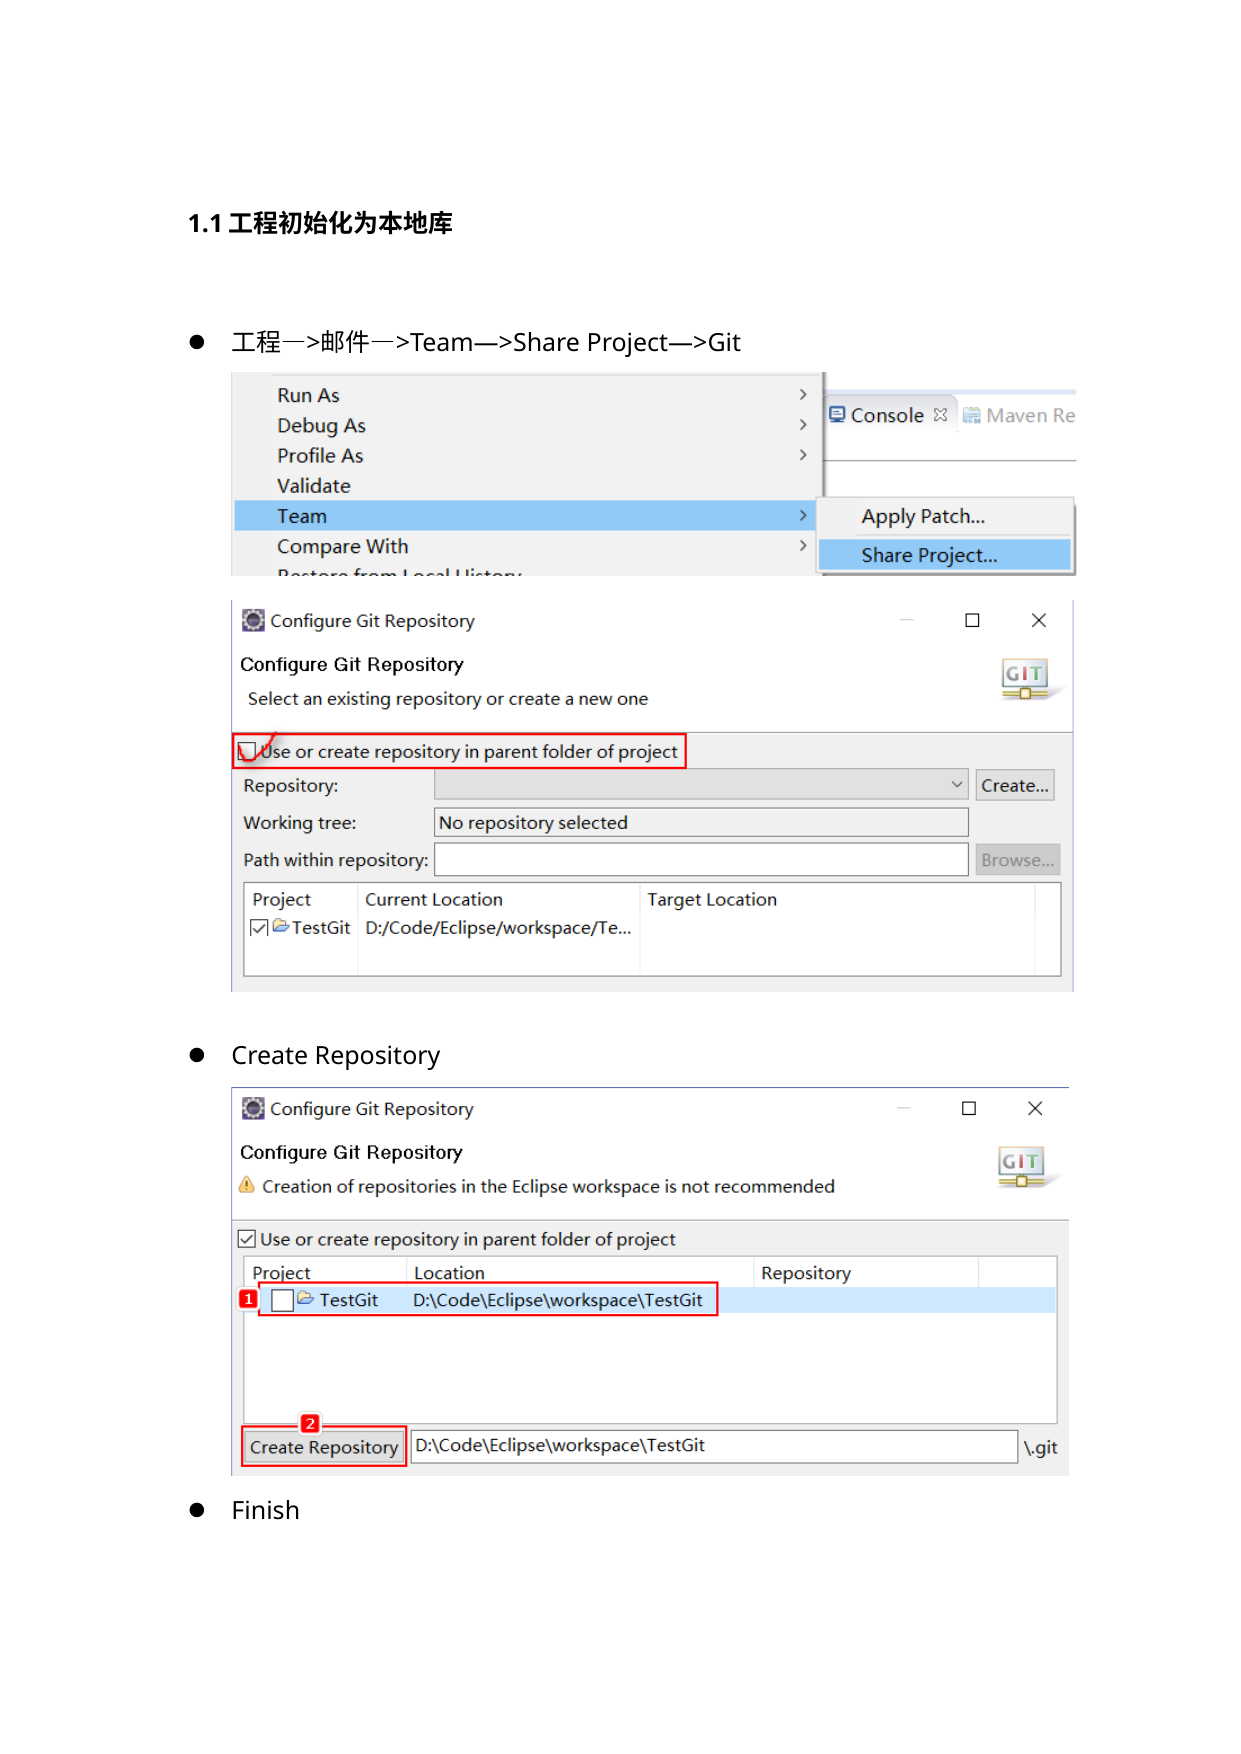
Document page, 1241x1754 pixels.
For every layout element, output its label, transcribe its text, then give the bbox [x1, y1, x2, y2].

list 工程—>邮件—>Team—>Share Project—>Git [187, 308, 1053, 373]
picture [231, 600, 1074, 992]
list Finish [187, 1478, 1053, 1543]
subtitle 1.1工程初始化为本地库 [187, 189, 1053, 254]
picture [231, 372, 1077, 576]
picture [231, 1087, 1069, 1476]
list Create Repository [187, 1023, 1053, 1088]
